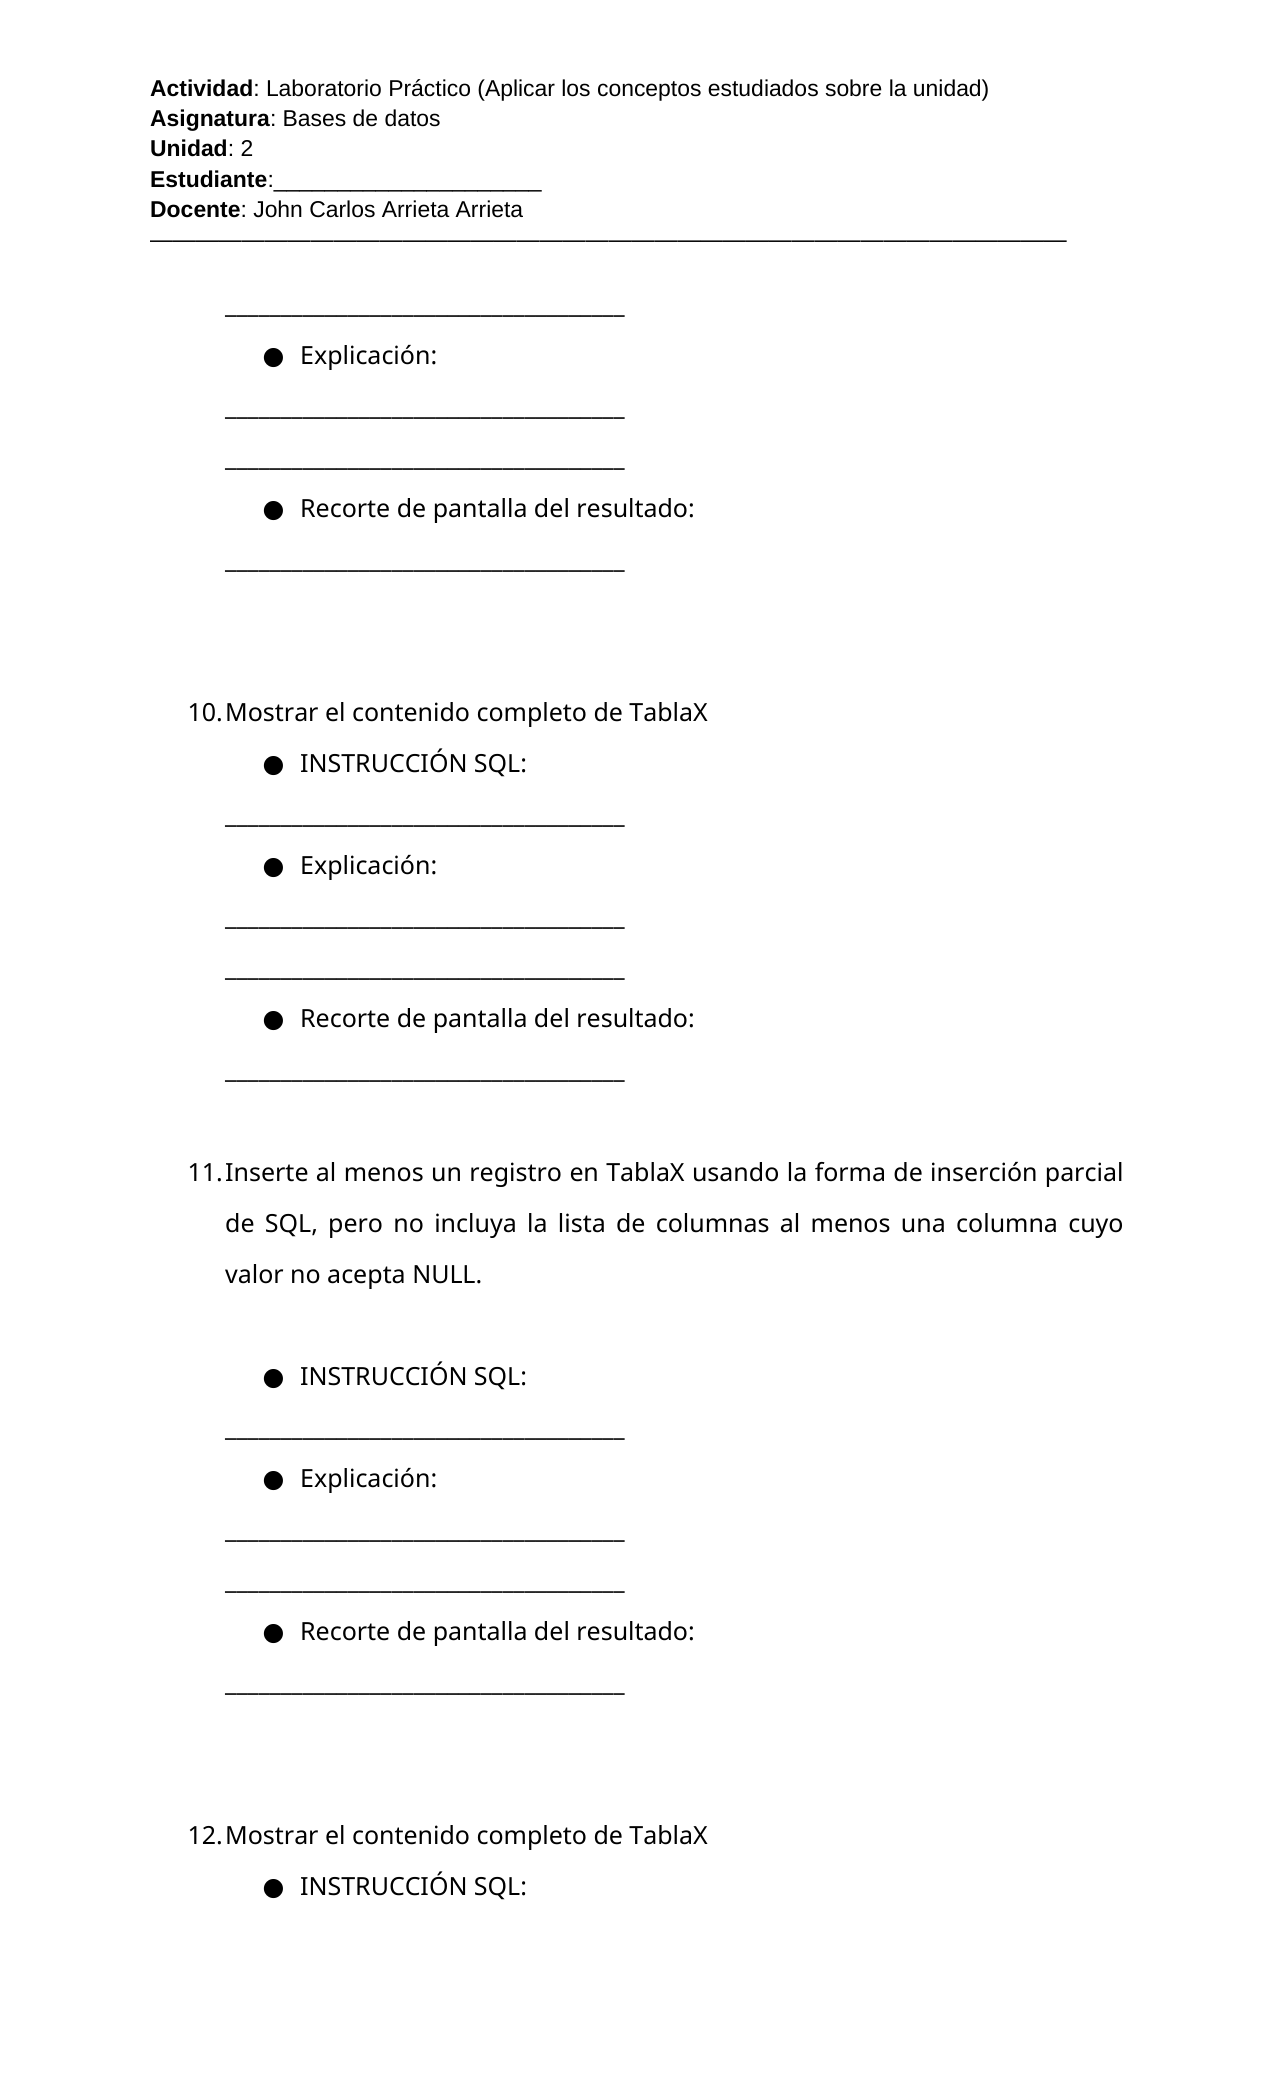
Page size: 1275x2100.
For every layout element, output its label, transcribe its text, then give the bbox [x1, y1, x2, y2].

list Mostrar el contenido completo de TablaX [187, 695, 1125, 729]
list Recorte de pantalla del resultado: [262, 1613, 1125, 1648]
text ____________________________________ [225, 1562, 1125, 1597]
text ____________________________________ [225, 797, 1125, 831]
list Mostrar el contenido completo de TablaX [187, 1818, 1125, 1852]
text ____________________________________ [225, 950, 1125, 984]
list INSTRUCCIÓN SQL: [262, 1869, 1125, 1903]
text ____________________________________ [225, 1052, 1125, 1086]
text ____________________________________ [225, 1511, 1125, 1546]
text ____________________________________ [225, 388, 1125, 423]
text ____________________________________ [225, 1409, 1125, 1443]
text ____________________________________ [225, 542, 1125, 576]
list Explicación: [262, 337, 1125, 372]
text ____________________________________ [225, 1664, 1125, 1699]
list Recorte de pantalla del resultado: [262, 1001, 1125, 1035]
list Inserte al menos un registro en TablaX usando la forma de inserción parcial de SQL, pero no incluya la lista de columnas al menos una columna cuyo valor no acepta NULL. [187, 1154, 1125, 1290]
text ____________________________________ [225, 899, 1125, 933]
list Recorte de pantalla del resultado: [262, 491, 1125, 525]
text ____________________________________ [225, 286, 1125, 321]
text ____________________________________ [225, 439, 1125, 474]
list INSTRUCCIÓN SQL: [262, 746, 1125, 780]
list Explicación: [262, 1460, 1125, 1494]
list INSTRUCCIÓN SQL: [262, 1358, 1125, 1392]
list Explicación: [262, 848, 1125, 882]
